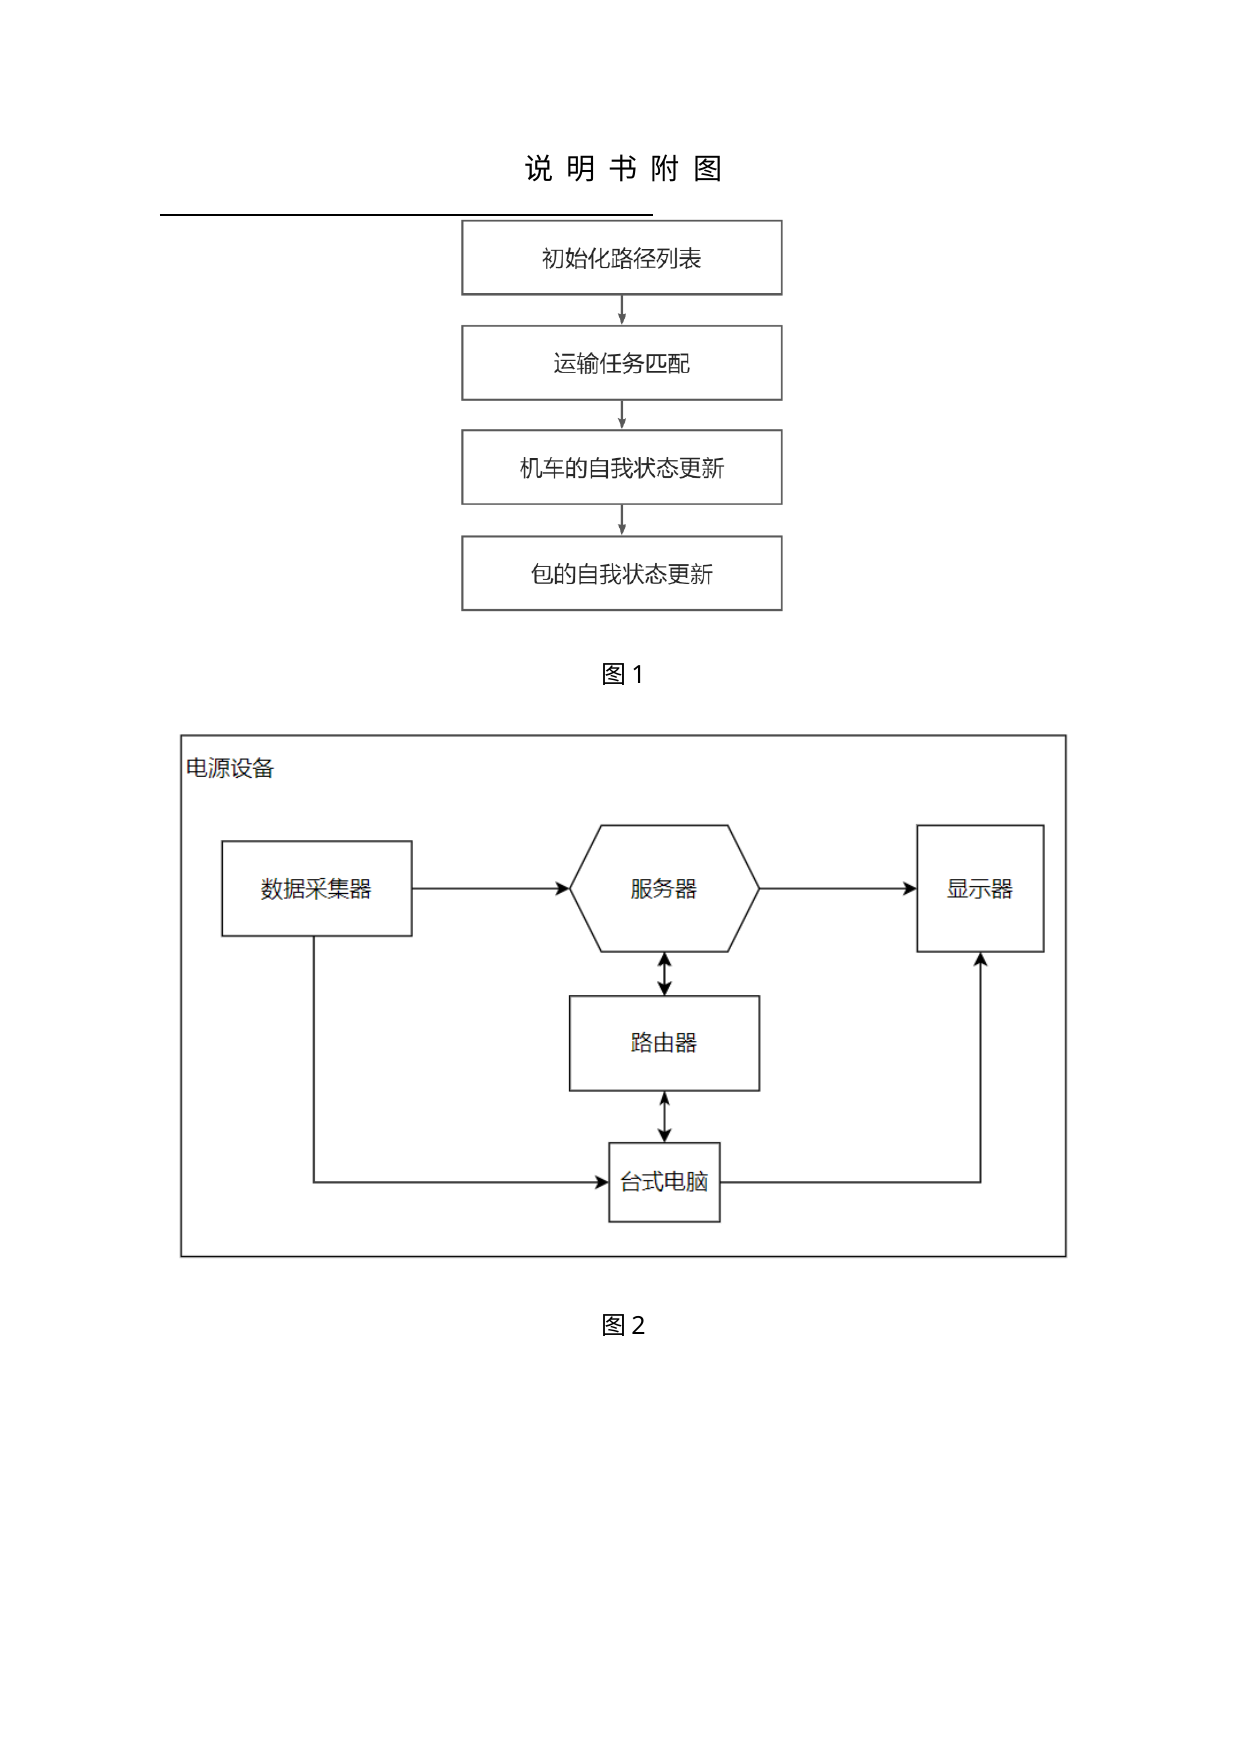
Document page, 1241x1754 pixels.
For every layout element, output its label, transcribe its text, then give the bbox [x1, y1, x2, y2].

text 图1 [159, 640, 1087, 705]
text 图2 [159, 1291, 1087, 1356]
text 说 明 书 附 图 [159, 146, 1087, 188]
picture [459, 217, 787, 613]
picture [168, 723, 1078, 1272]
